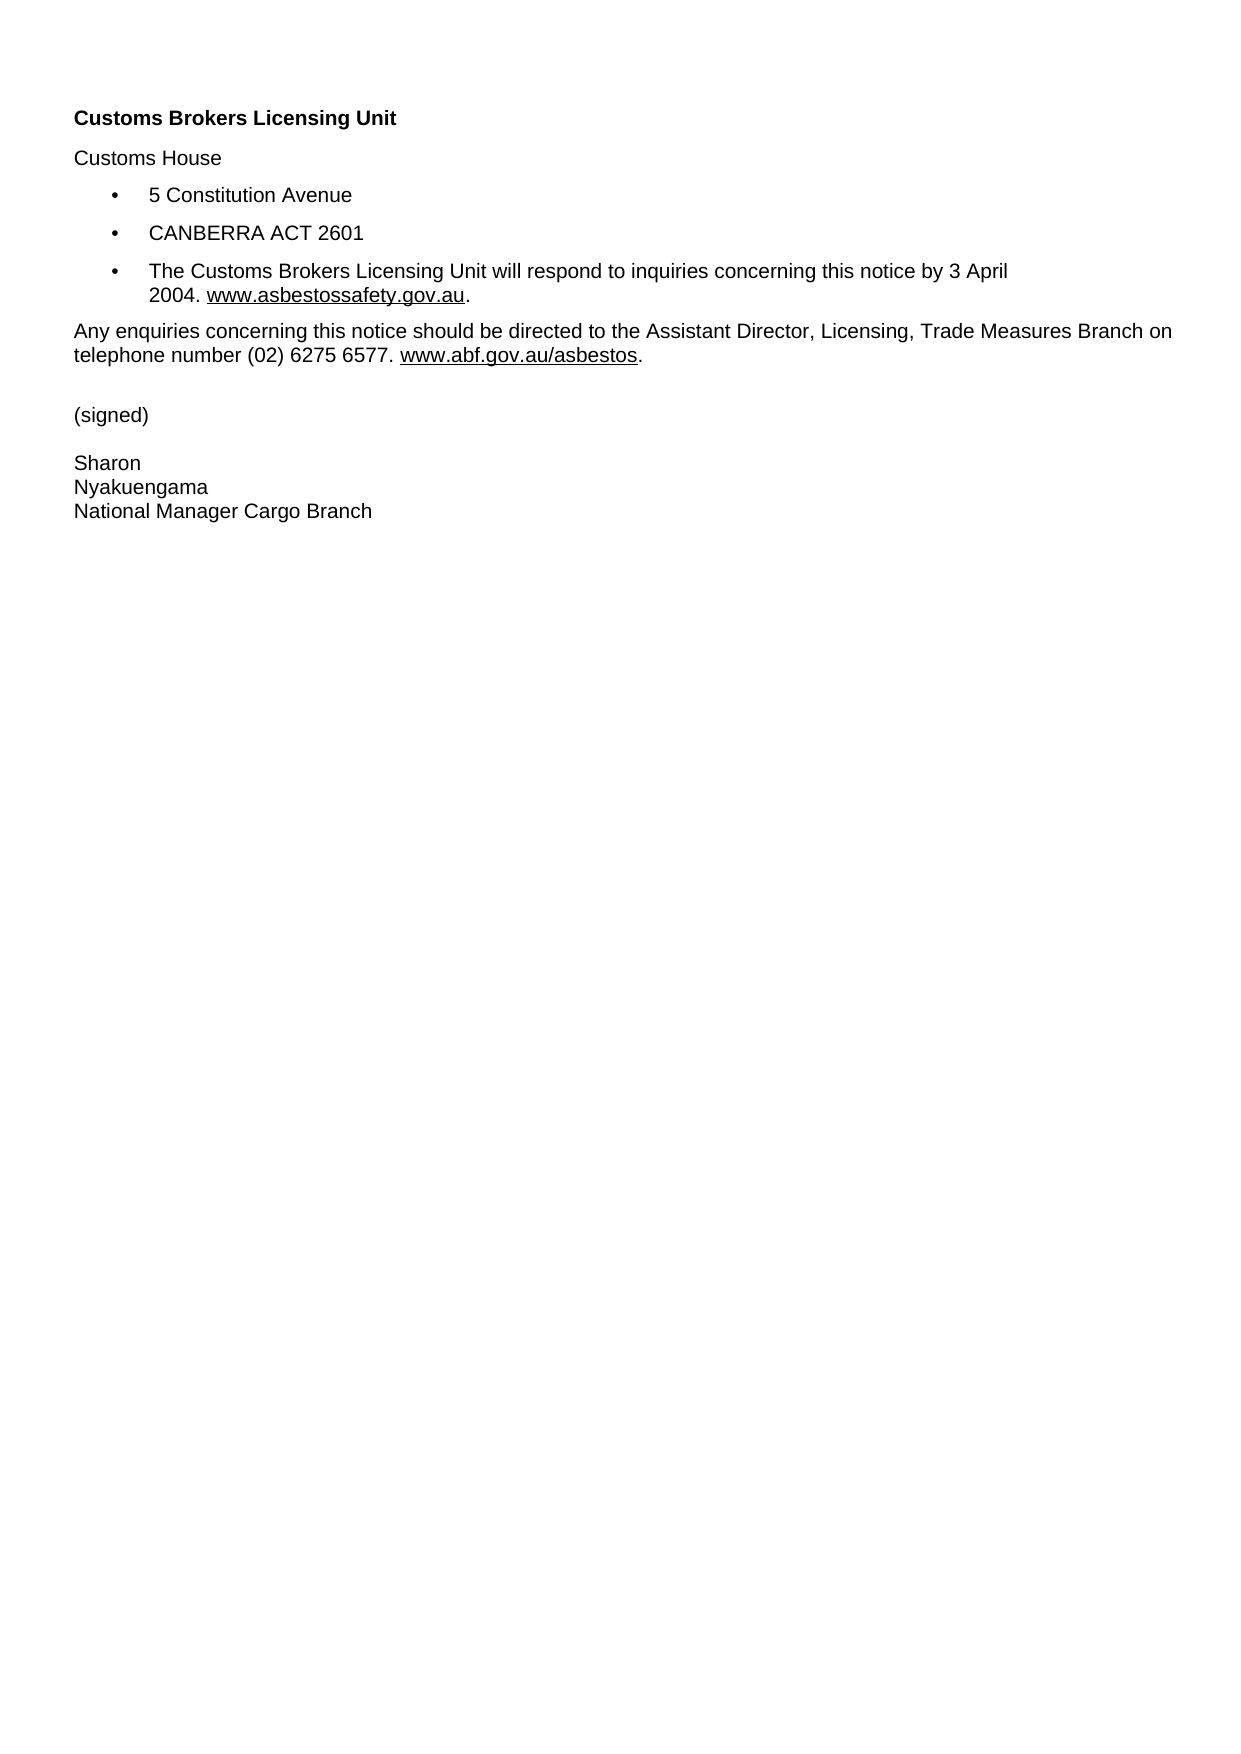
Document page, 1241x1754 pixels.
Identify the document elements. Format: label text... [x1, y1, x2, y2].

list 5 Constitution Avenue [111, 183, 1111, 207]
list CANBERRA ACT 2601 [111, 220, 1240, 244]
text Sharon Nyakuengama [74, 451, 258, 499]
text National Manager Cargo Branch [74, 499, 427, 523]
list The Customs Brokers Licensing Unit will respond to inquiries concerning this notice by 3 April 2004. www.asbestossafety.gov.au. [111, 258, 1058, 306]
text Customs House [74, 145, 1083, 169]
subtitle Customs Brokers Licensing Unit [74, 106, 1240, 130]
text (signed) [74, 403, 1240, 427]
text Any enquiries concerning this notice should be directed to the Assistant Director, Licensing, Trade Measures Branch on telephone number (02) 6275 6577. www.abf.gov.au/asbestos. [74, 319, 1240, 367]
